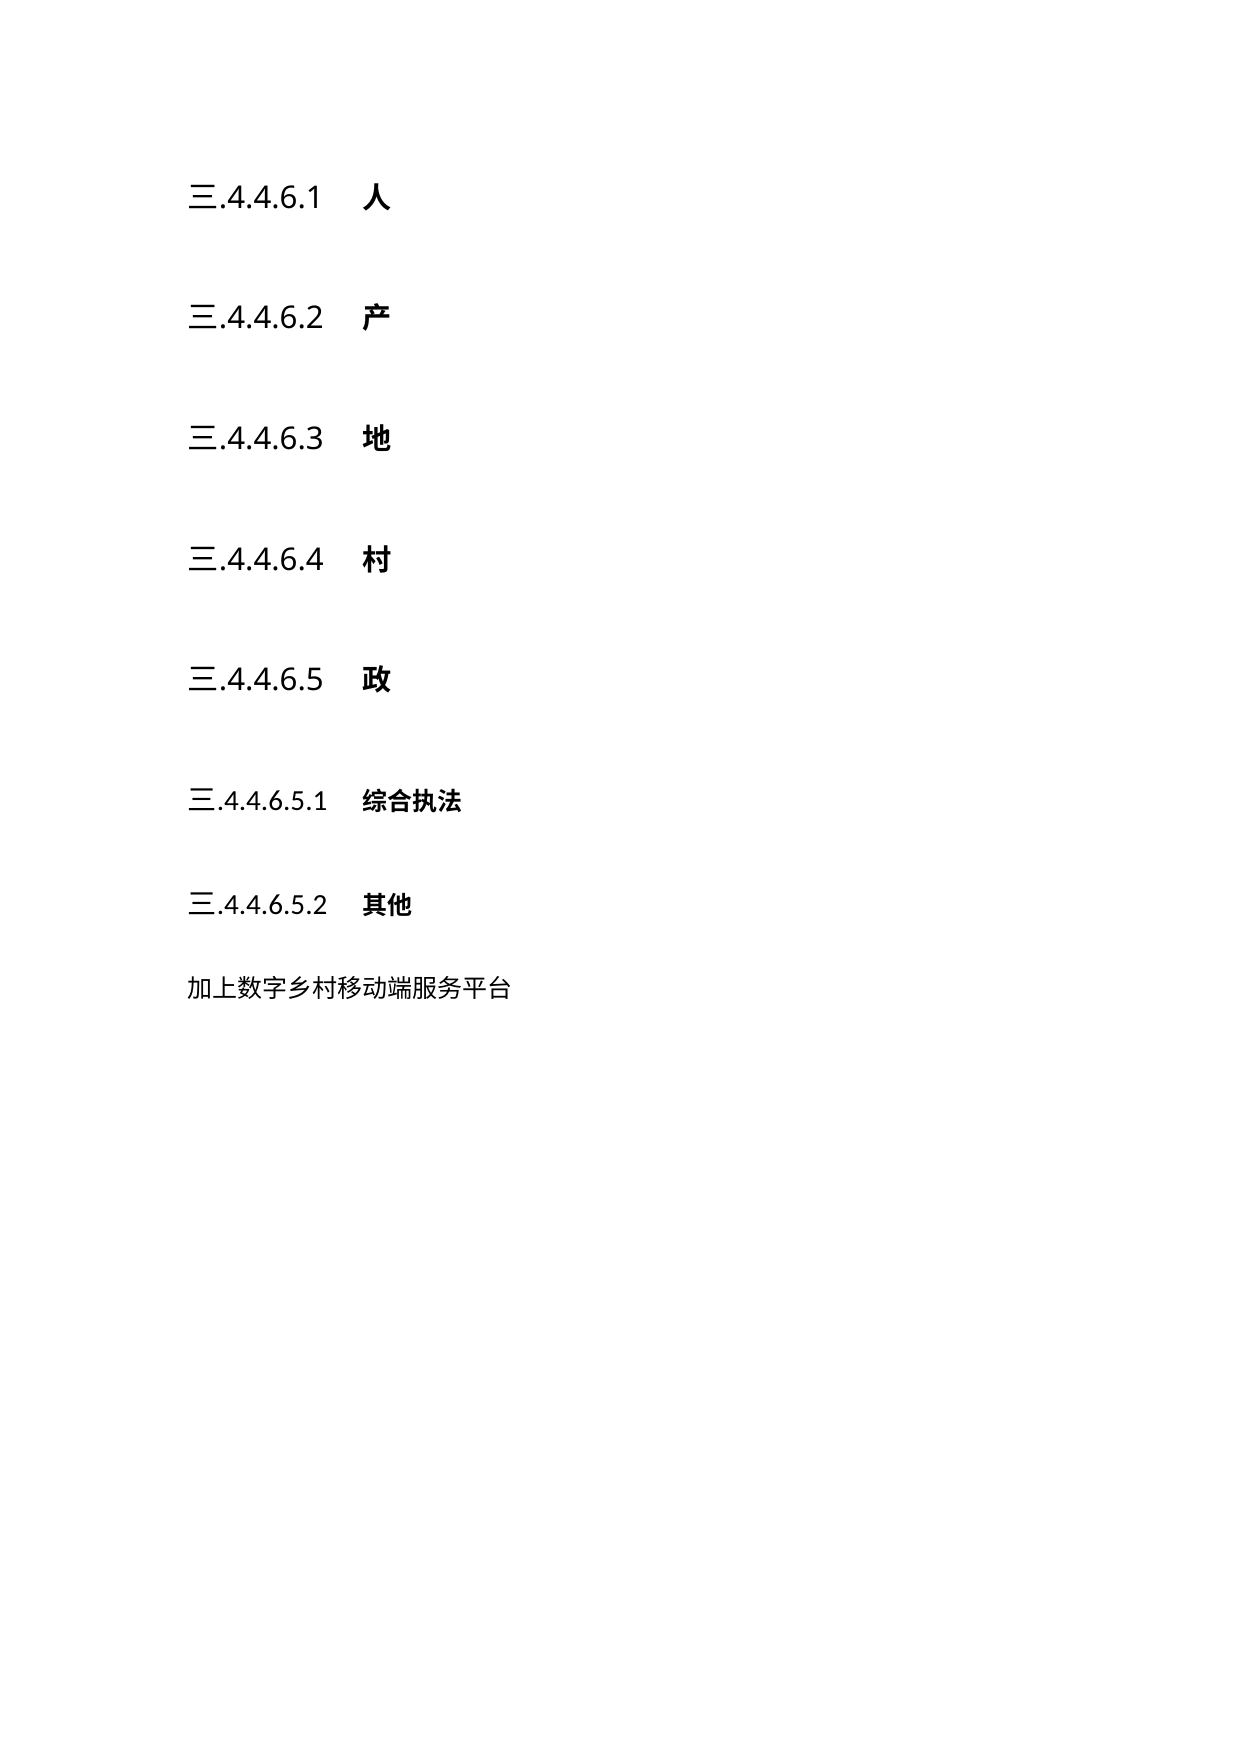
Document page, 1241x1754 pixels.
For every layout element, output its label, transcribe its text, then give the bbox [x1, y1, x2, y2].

subtitle 村 [187, 524, 1053, 589]
subtitle 综合执法 [187, 765, 1053, 830]
subtitle 政 [187, 644, 1053, 709]
subtitle 其他 [187, 869, 1053, 934]
subtitle 人 [187, 162, 1053, 227]
subtitle 地 [187, 403, 1053, 468]
subtitle 产 [187, 283, 1053, 348]
text 加上数字乡村移动端服务平台 [187, 954, 1053, 1019]
